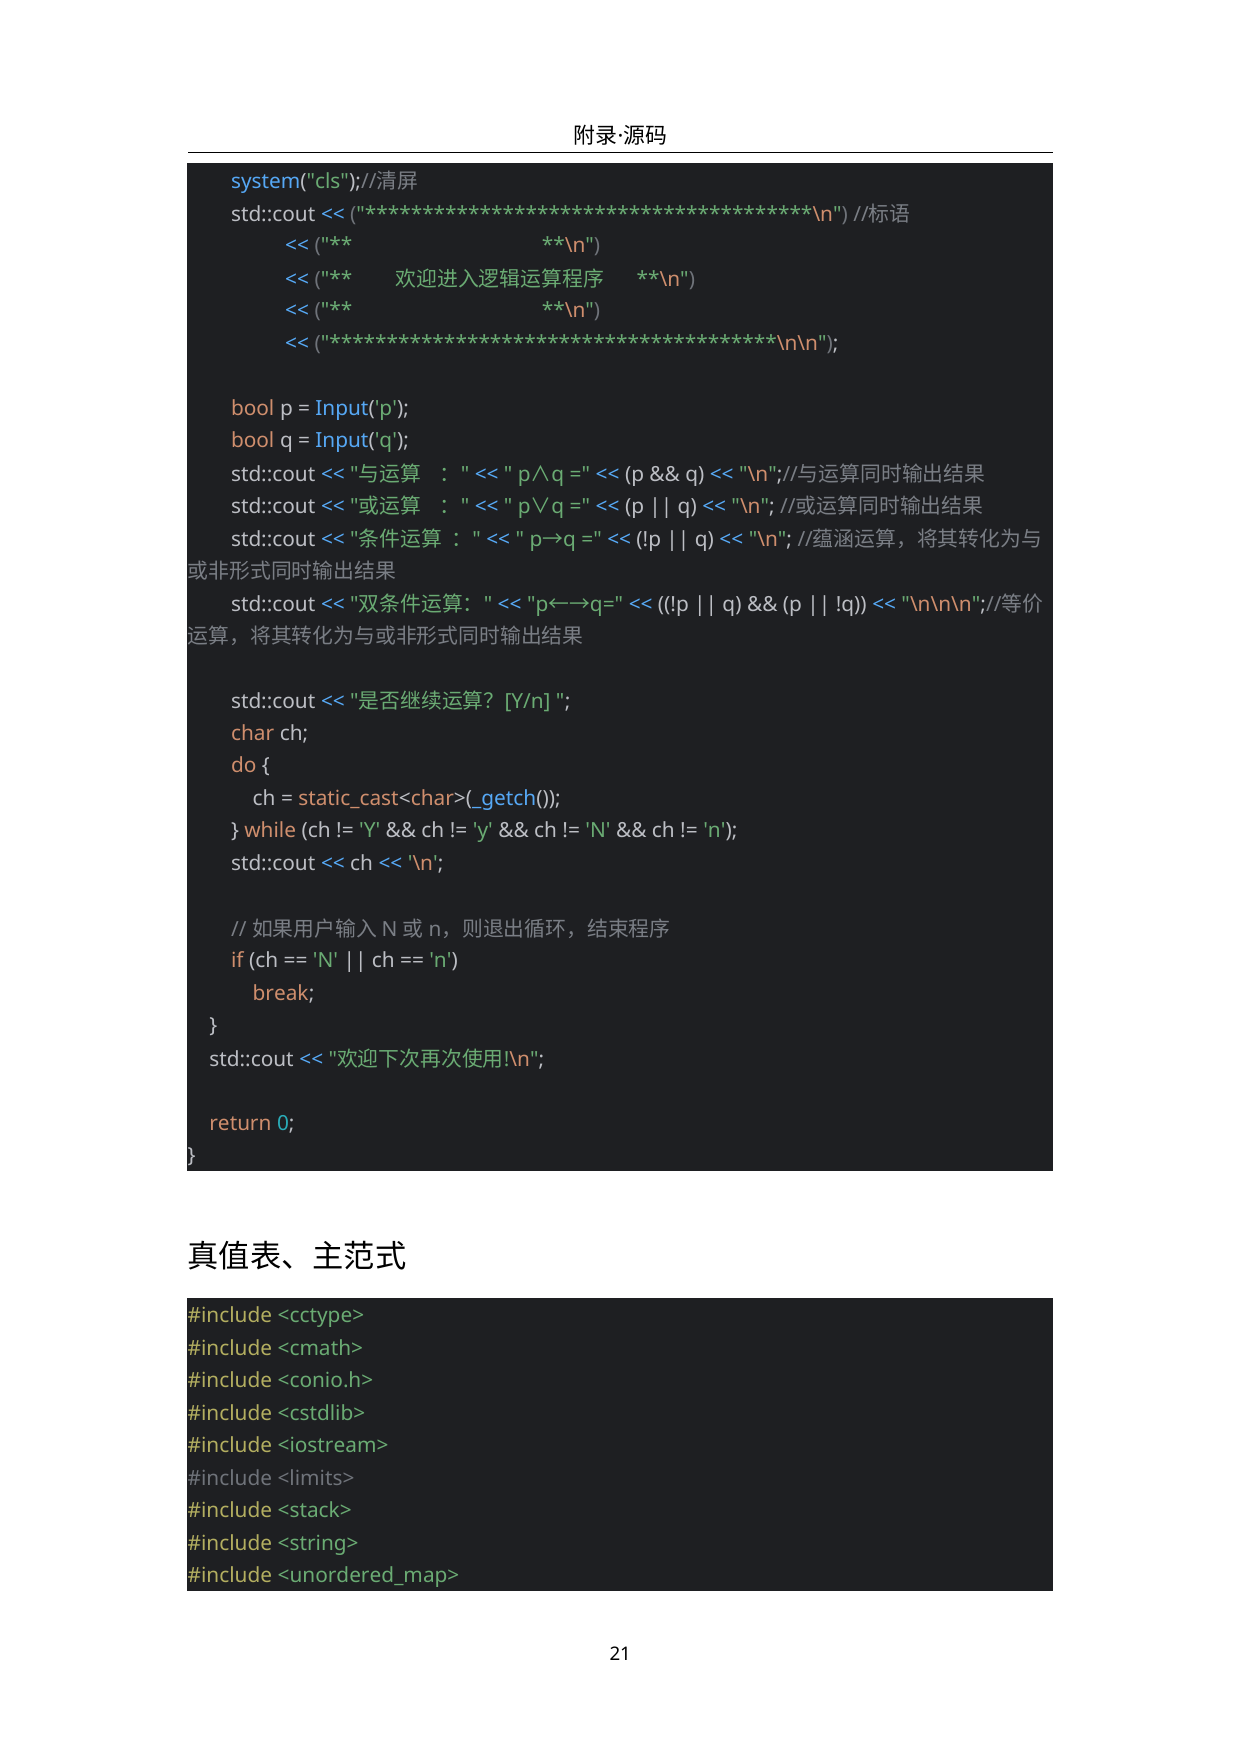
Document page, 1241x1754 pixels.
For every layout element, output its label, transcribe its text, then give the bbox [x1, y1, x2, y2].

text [187, 1298, 1053, 1591]
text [187, 163, 1053, 1171]
text 真值表、主范式 [187, 1221, 1053, 1286]
